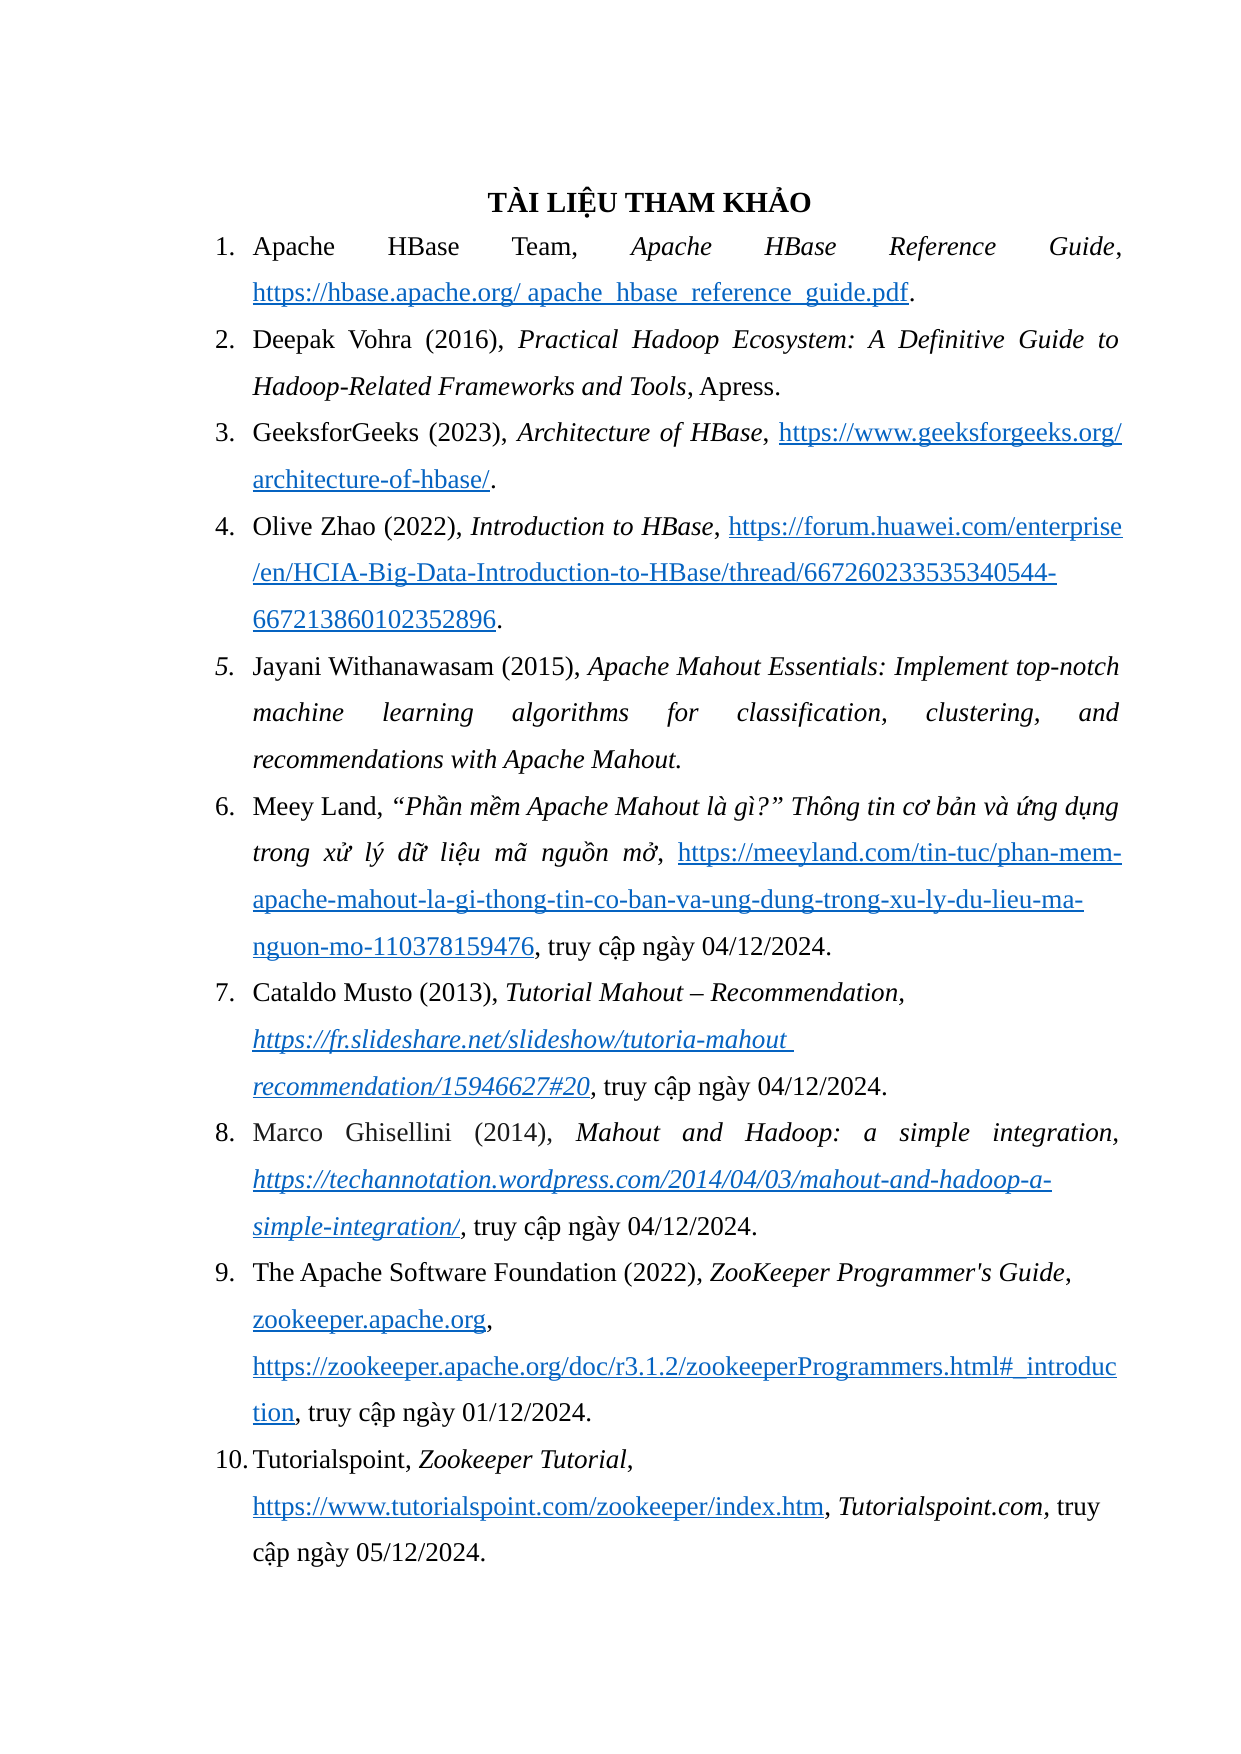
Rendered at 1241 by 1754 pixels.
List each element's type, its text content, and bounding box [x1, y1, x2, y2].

list Cataldo Musto (2013), Tutorial Mahout – Recommendation, https://fr.slideshare.net/slideshow/tutoria-mahout recommendation/15946627#20, truy cập ngày 04/12/2024. [215, 976, 1122, 1101]
list Jayani Withanawasam (2015), Apache Mahout Essentials: Implement top-notch machine learning algorithms for classification, clustering, and recommendations with Apache Mahout. [215, 650, 1122, 774]
list GeeksforGeeks (2023), Architecture of HBase, https://www.geeksforgeeks.org/ architecture-of-hbase/. [215, 416, 1122, 494]
list Deepak Vohra (2016), Practical Hadoop Ecosystem: A Definitive Guide to Hadoop-Related Frameworks and Tools, Apress. [215, 323, 1122, 401]
list Olive Zhao (2022), Introduction to HBase, https://forum.huawei.com/enterprise /en/HCIA-Big-Data-Introduction-to-HBase/thread/667260233535340544-667213860102352896. [215, 510, 1122, 634]
list Meey Land, “Phần mềm Apache Mahout là gì?” Thông tin cơ bản và ứng dụng trong xử lý dữ liệu mã nguồn mở, https://meeyland.com/tin-tuc/phan-mem-apache-mahout-la-gi-thong-tin-co-ban-va-ung-dung-trong-xu-ly-du-lieu-ma-nguon-mo-110378159476, truy cập ngày 04/12/2024. [215, 790, 1122, 961]
list Marco Ghisellini (2014), Mahout and Hadoop: a simple integration, https://techannotation.wordpress.com/2014/04/03/mahout-and-hadoop-a-simple-integration/, truy cập ngày 04/12/2024. [215, 1116, 1122, 1241]
list The Apache Software Foundation (2022), ZooKeeper Programmer's Guide, zookeeper.apache.org, https://zookeeper.apache.org/doc/r3.1.2/zookeeperProgrammers.html#_introduction, truy cập ngày 01/12/2024. [215, 1256, 1122, 1427]
list Tutorialspoint, Zookeeper Tutorial, https://www.tutorialspoint.com/zookeeper/index.htm, Tutorialspoint.com, truy cập ngày 05/12/2024. [215, 1443, 1122, 1567]
subtitle TÀI LIỆU THAM KHẢO [177, 185, 1122, 219]
list Apache HBase Team, Apache HBase Reference Guide, https://hbase.apache.org/ apache_hbase_reference_guide.pdf. [215, 230, 1122, 307]
